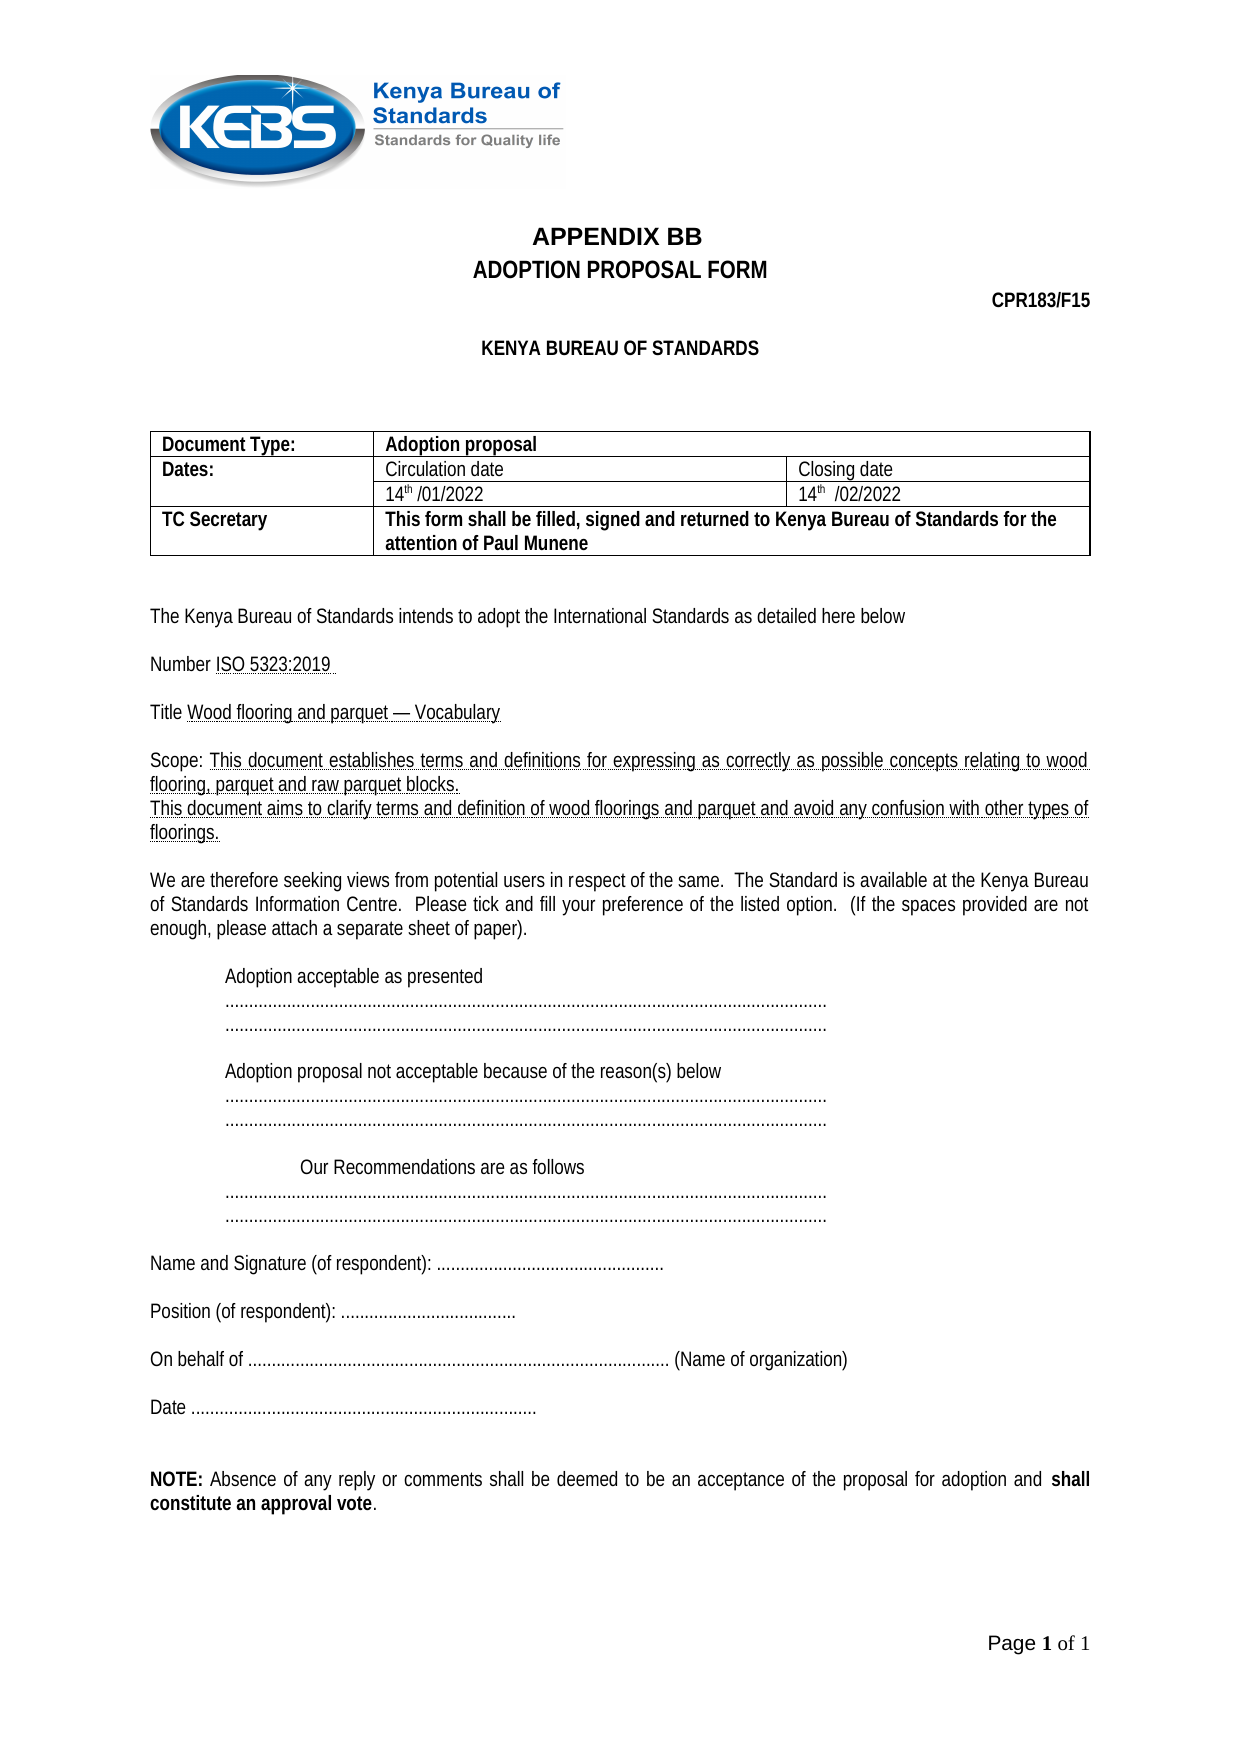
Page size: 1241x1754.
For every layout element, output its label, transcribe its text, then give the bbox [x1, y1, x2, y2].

table_cell Dates: [151, 457, 373, 506]
text NOTE: Absence of any reply or comments shall be deemed to be an acceptance of the proposal for adoption and shall constitute an approval vote. [150, 1467, 1090, 1514]
text ............................................................................................................................... [150, 1107, 1090, 1131]
text KENYA BUREAU OF STANDARDS [150, 335, 1090, 359]
table_cell 14th /01/2022 [374, 482, 786, 506]
table_cell Closing date [787, 457, 1089, 481]
text Position (of respondent): ..................................... [150, 1299, 1090, 1323]
text Date ......................................................................... [150, 1395, 1090, 1419]
text ............................................................................................................................... [150, 987, 1090, 1011]
text Our Recommendations are as follows [150, 1155, 1090, 1179]
text Name and Signature (of respondent): ................................................ [150, 1251, 1090, 1275]
text Adoption acceptable as presented [150, 963, 1090, 987]
table_cell Circulation date [374, 457, 786, 481]
text We are therefore seeking views from potential users in respect of the same. The Standard is available at the Kenya Bureau of Standards Information Centre. Please tick and fill your preference of the listed option. (If the spaces provided are not enough, please attach a separate sheet of paper). [150, 868, 1090, 939]
text This document aims to clarify terms and definition of wood floorings and parquet and avoid any confusion with other types of floorings. [150, 796, 1090, 844]
text On behalf of ......................................................................................... (Name of organization) [150, 1347, 1090, 1371]
text Title Wood flooring and parquet — Vocabulary [150, 700, 1090, 724]
text Number ISO 5323:2019 [150, 652, 1090, 676]
table_header Document Type: [151, 432, 373, 456]
table_cell This form shall be filled, signed and returned to Kenya Bureau of Standards for the attention of Paul Munene [374, 507, 1089, 555]
text CPR183/F15 [150, 287, 1090, 311]
text ............................................................................................................................... [150, 1179, 1090, 1203]
picture [150, 75, 566, 189]
text The Kenya Bureau of Standards intends to adopt the International Standards as detailed here below [150, 604, 1090, 628]
table_cell TC Secretary [151, 507, 373, 555]
text Scope: This document establishes terms and definitions for expressing as correctly as possible concepts relating to wood flooring, parquet and raw parquet blocks. [150, 748, 1090, 796]
text ............................................................................................................................... [150, 1083, 1090, 1107]
text ............................................................................................................................... [150, 1203, 1090, 1227]
list APPENDIX BB ADOPTION PROPOSAL FORM [150, 222, 1090, 283]
table_header Adoption proposal [374, 432, 1089, 456]
table_cell 14th /02/2022 [787, 482, 1089, 506]
text ............................................................................................................................... [150, 1011, 1090, 1035]
text Adoption proposal not acceptable because of the reason(s) below [150, 1059, 1090, 1083]
